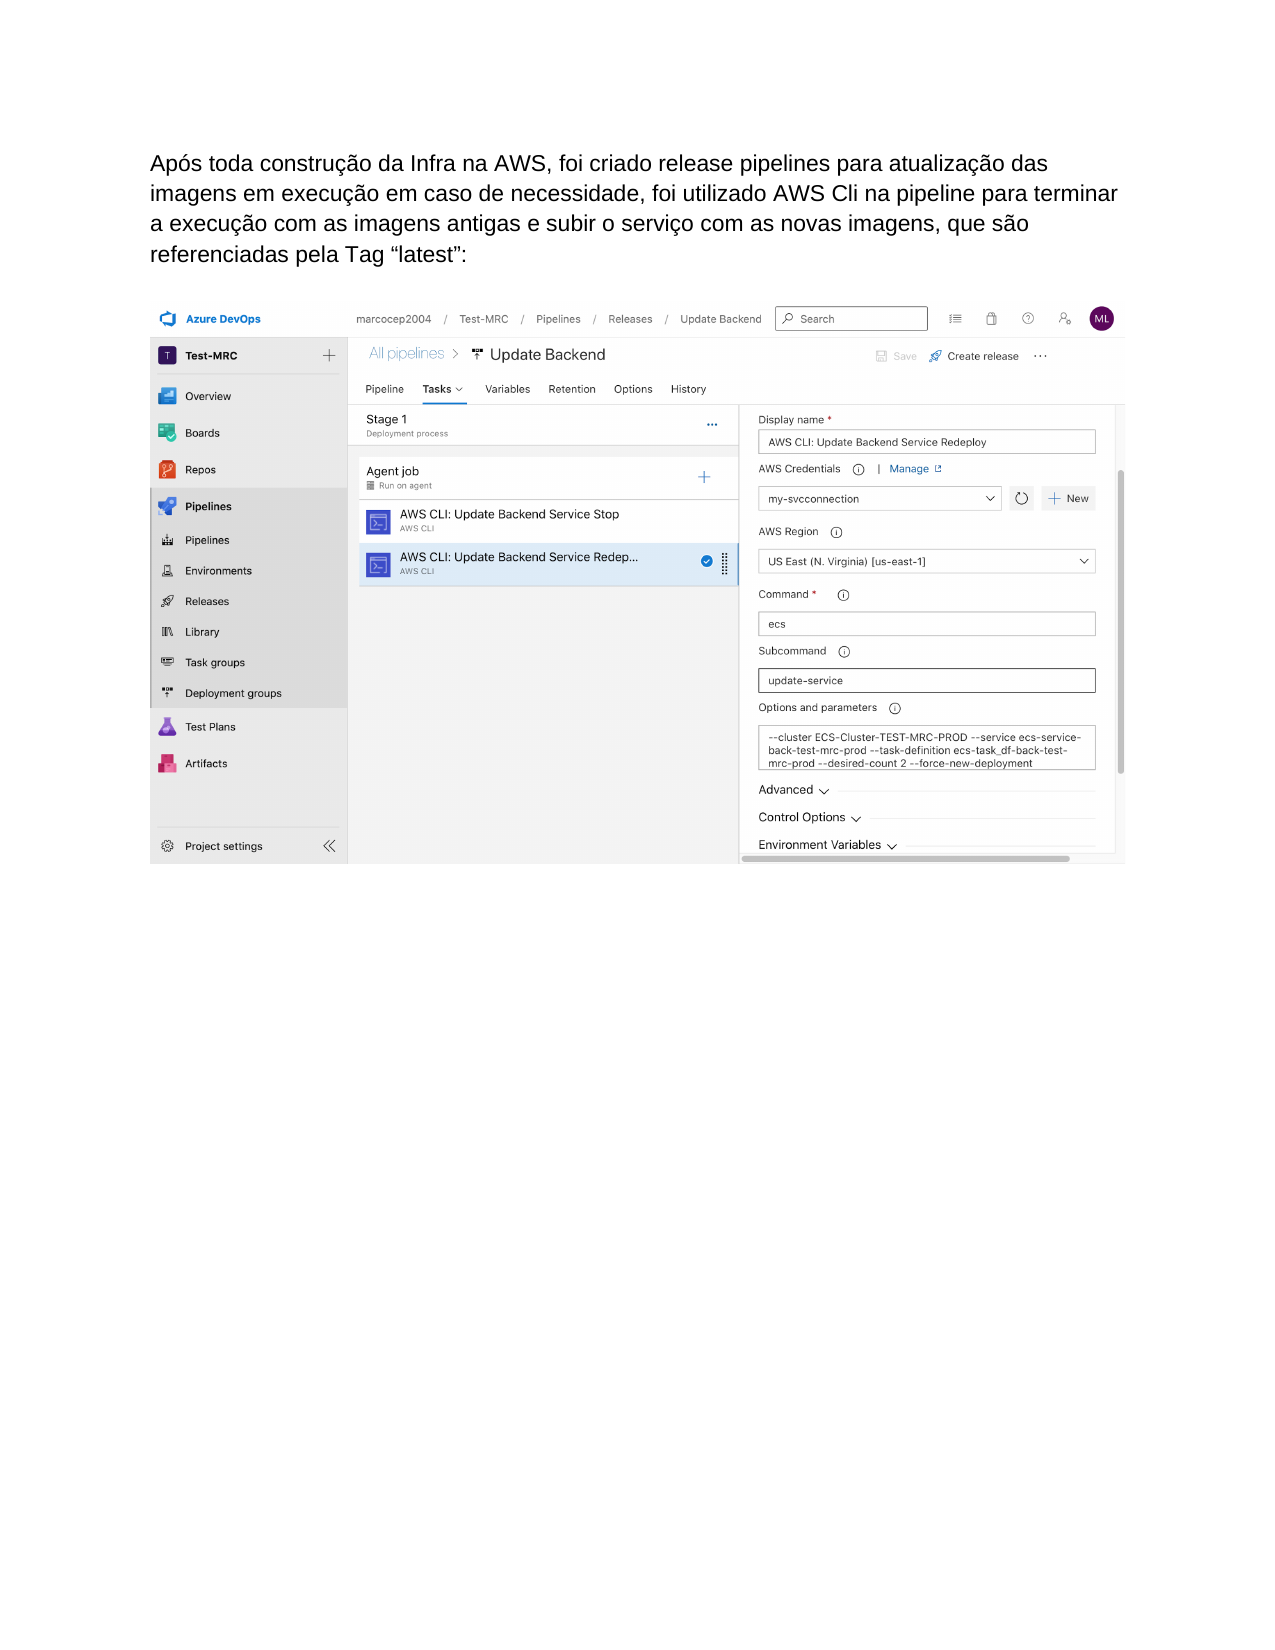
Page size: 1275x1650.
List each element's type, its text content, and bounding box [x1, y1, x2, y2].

text Após toda construção da Infra na AWS, foi criado release pipelines para atualização das imagens em execução em caso de necessidade, foi utilizado AWS Cli na pipeline para terminar a execução com as imagens antigas e subir o serviço com as novas imagens, que são referenciadas pela Tag “latest”: [150, 150, 1125, 267]
picture [150, 301, 1125, 864]
